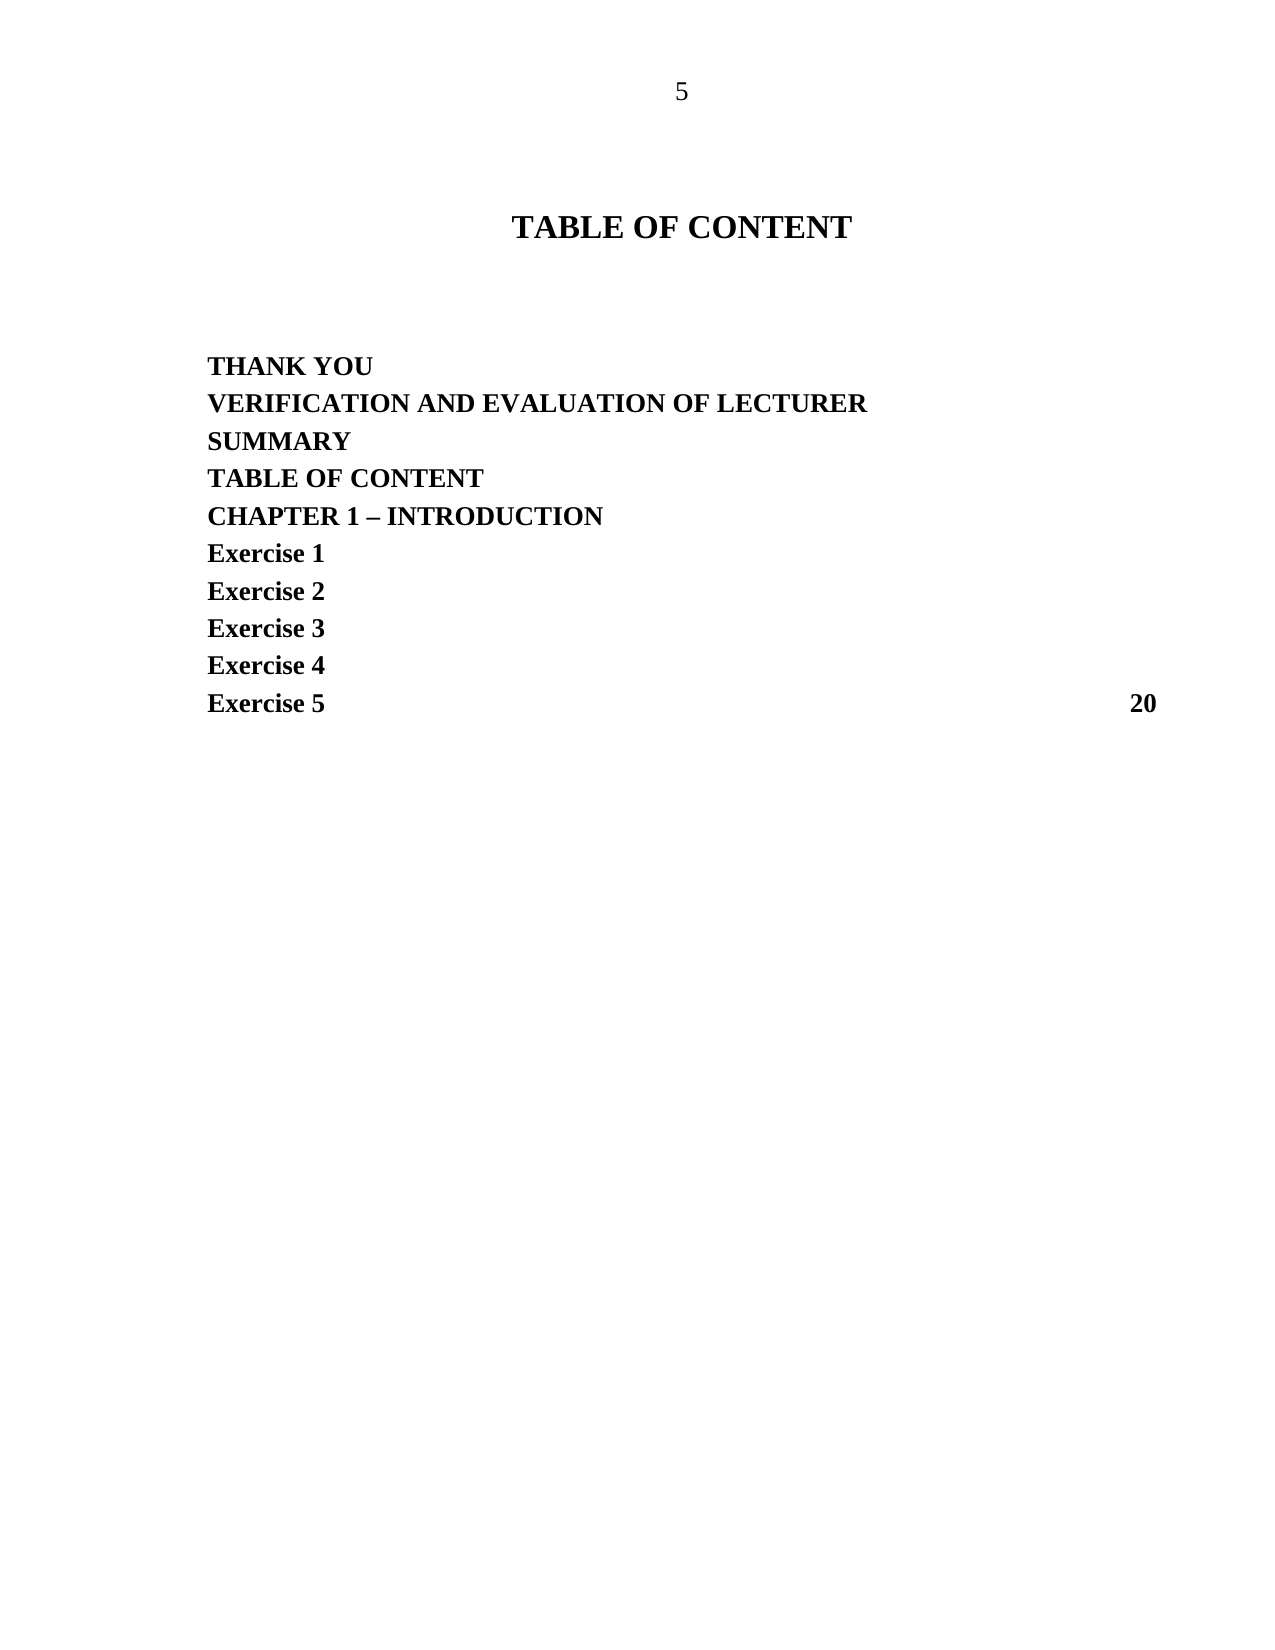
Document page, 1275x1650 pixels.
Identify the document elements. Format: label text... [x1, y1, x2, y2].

subtitle TABLE OF CONTENT [207, 207, 1157, 245]
